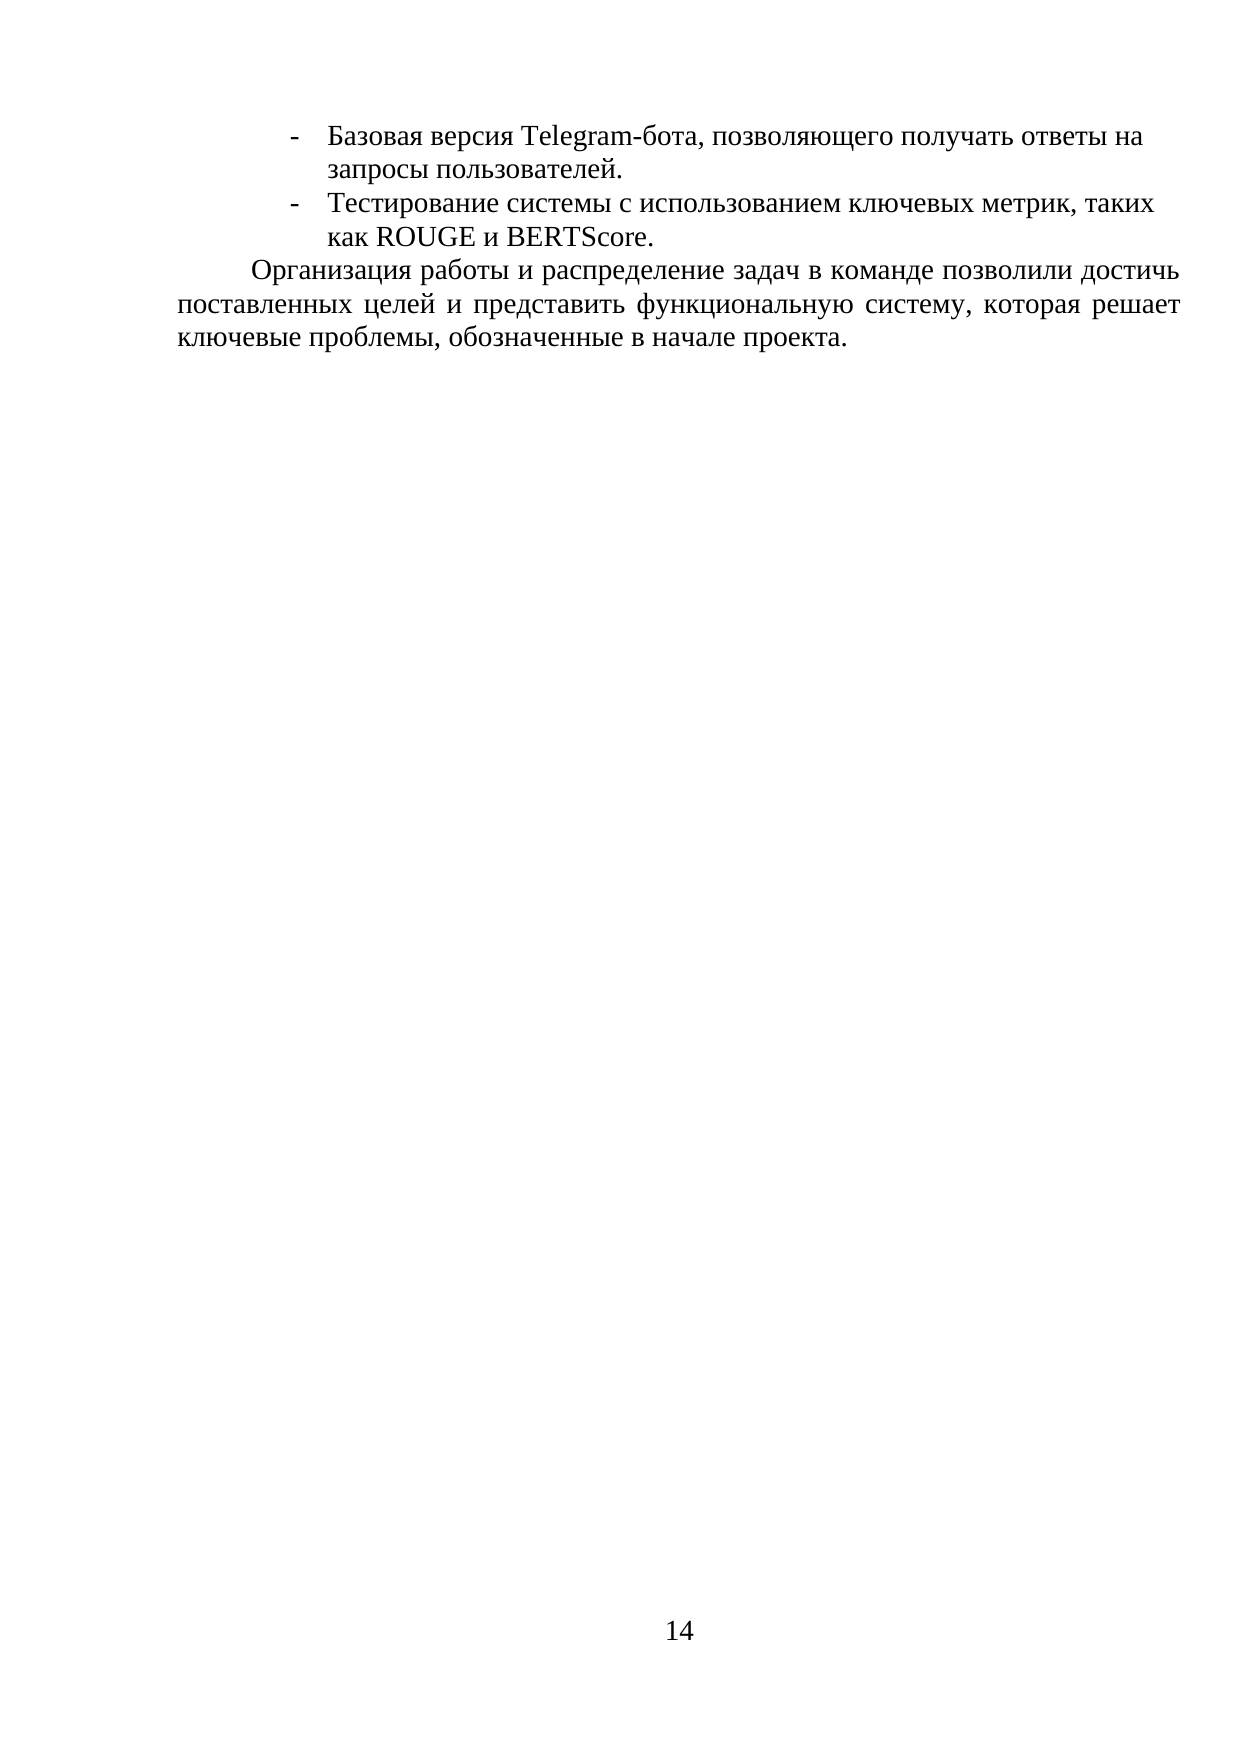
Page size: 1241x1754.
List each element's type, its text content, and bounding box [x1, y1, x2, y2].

list Базовая версия Telegram-бота, позволяющего получать ответы на запросы пользователей. [289, 118, 1181, 185]
text Организация работы и распределение задач в команде позволили достичь поставленных целей и представить функциональную систему, которая решает ключевые проблемы, обозначенные в начале проекта. [177, 252, 1181, 353]
list Тестирование системы с использованием ключевых метрик, таких как ROUGE и BERTScore. [289, 185, 1181, 252]
